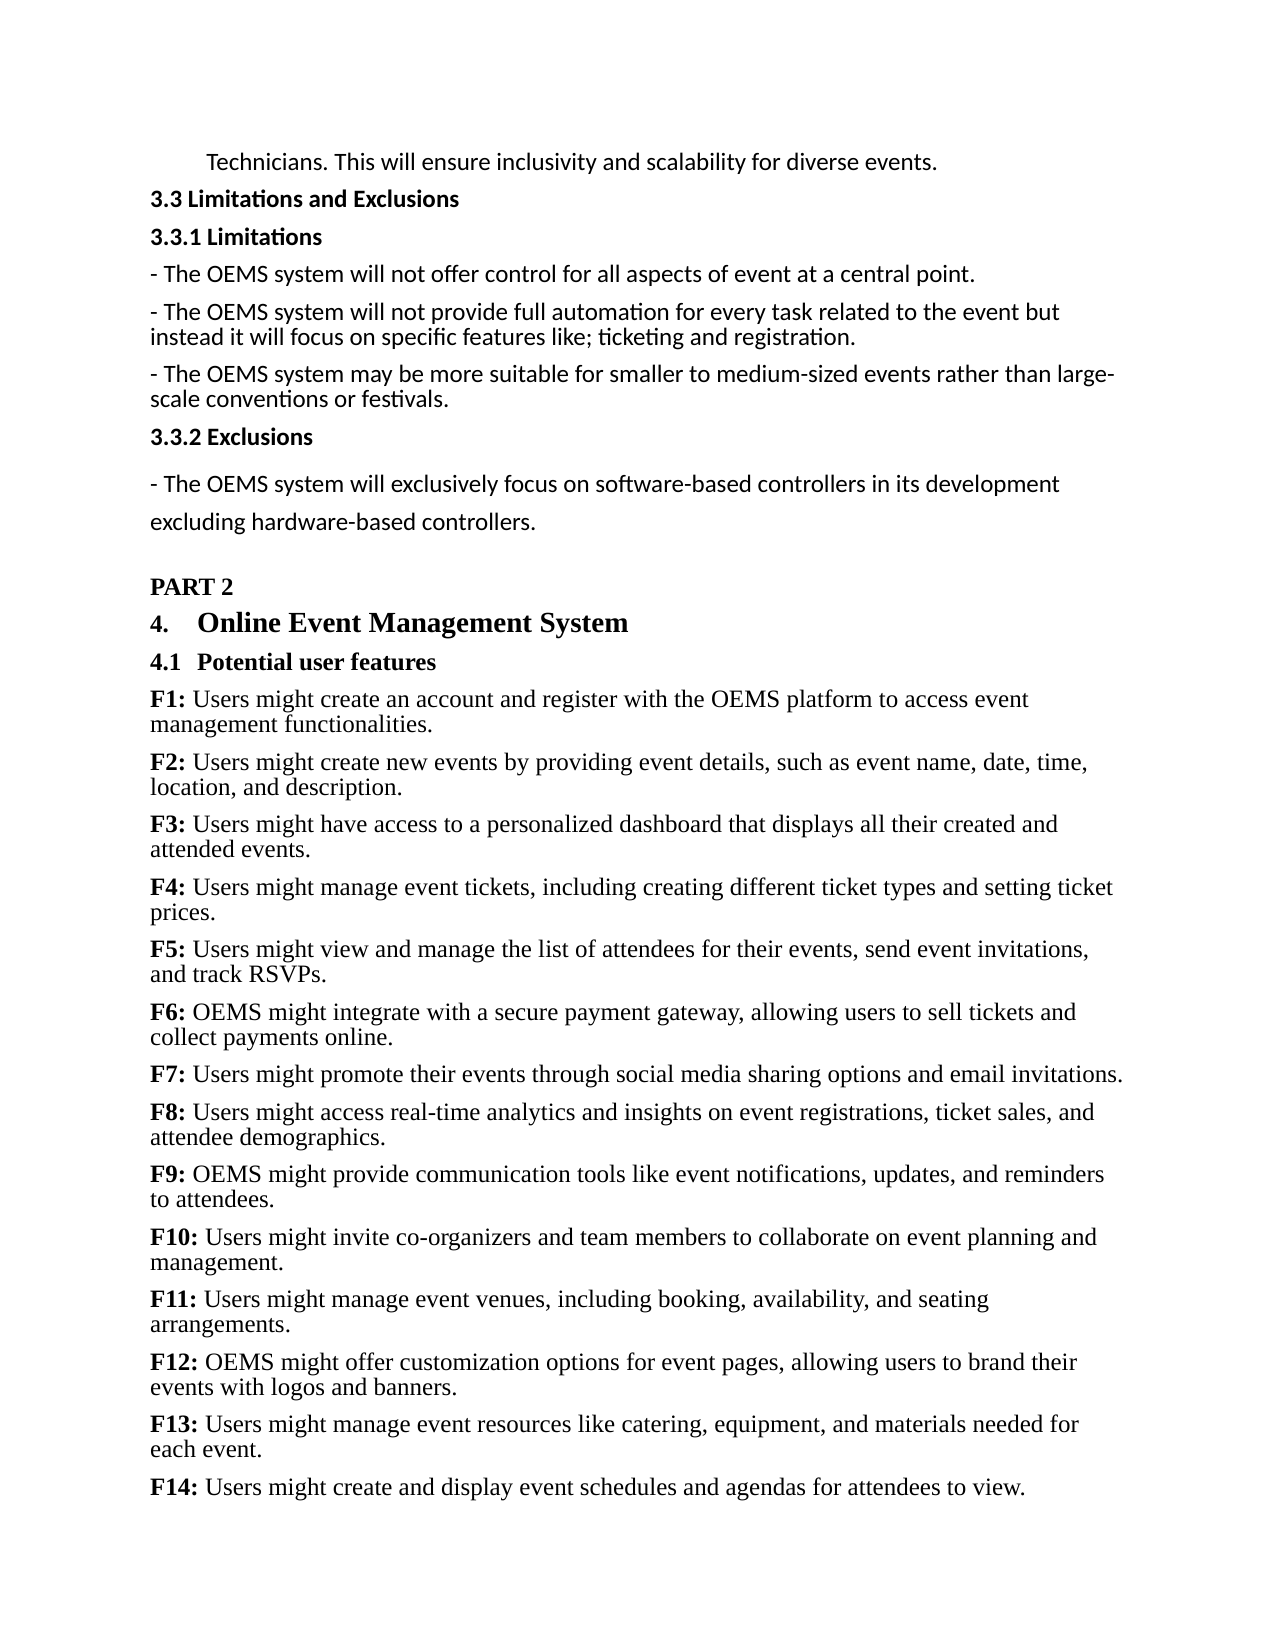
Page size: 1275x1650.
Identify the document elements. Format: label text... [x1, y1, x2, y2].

text F10: Users might invite co-organizers and team members to collaborate on event planning and management. [150, 1225, 1125, 1275]
text F12: OEMS might offer customization options for event pages, allowing users to brand their events with logos and banners. [150, 1350, 1125, 1400]
text - The OEMS system will not provide full automation for every task related to the event but instead it will focus on specific features like; ticketing and registration. [150, 300, 1125, 350]
text F13: Users might manage event resources like catering, equipment, and materials needed for each event. [150, 1412, 1125, 1462]
text F1: Users might create an account and register with the OEMS platform to access event management functionalities. [150, 687, 1125, 737]
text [150, 150, 1125, 175]
text 3.3.1 Limitations [150, 225, 1125, 250]
text 3.3.2 Exclusions [150, 425, 1125, 450]
text F6: OEMS might integrate with a secure payment gateway, allowing users to sell tickets and collect payments online. [150, 1000, 1125, 1050]
text F4: Users might manage event tickets, including creating different ticket types and setting ticket prices. [150, 875, 1125, 925]
text F2: Users might create new events by providing event details, such as event name, date, time, location, and description. [150, 750, 1125, 800]
text F8: Users might access real-time analytics and insights on event registrations, ticket sales, and attendee demographics. [150, 1100, 1125, 1150]
text 4.1 Potential user features [150, 650, 1125, 675]
text - The OEMS system will exclusively focus on software-based controllers in its development excluding hardware-based controllers. [150, 462, 1125, 537]
text PART 2 [150, 575, 1125, 600]
text 4. Online Event Management System [150, 612, 1125, 637]
text F7: Users might promote their events through social media sharing options and email invitations. [150, 1062, 1125, 1087]
text F14: Users might create and display event schedules and agendas for attendees to view. [150, 1475, 1125, 1500]
text 3.3 Limitations and Exclusions [150, 187, 1125, 212]
text - The OEMS system will not offer control for all aspects of event at a central point. [150, 262, 1125, 287]
text F5: Users might view and manage the list of attendees for their events, send event invitations, and track RSVPs. [150, 937, 1125, 987]
text F3: Users might have access to a personalized dashboard that displays all their created and attended events. [150, 812, 1125, 862]
text F11: Users might manage event venues, including booking, availability, and seating arrangements. [150, 1287, 1125, 1337]
text F9: OEMS might provide communication tools like event notifications, updates, and reminders to attendees. [150, 1162, 1125, 1212]
text - The OEMS system may be more suitable for smaller to medium-sized events rather than large-scale conventions or festivals. [150, 362, 1125, 412]
